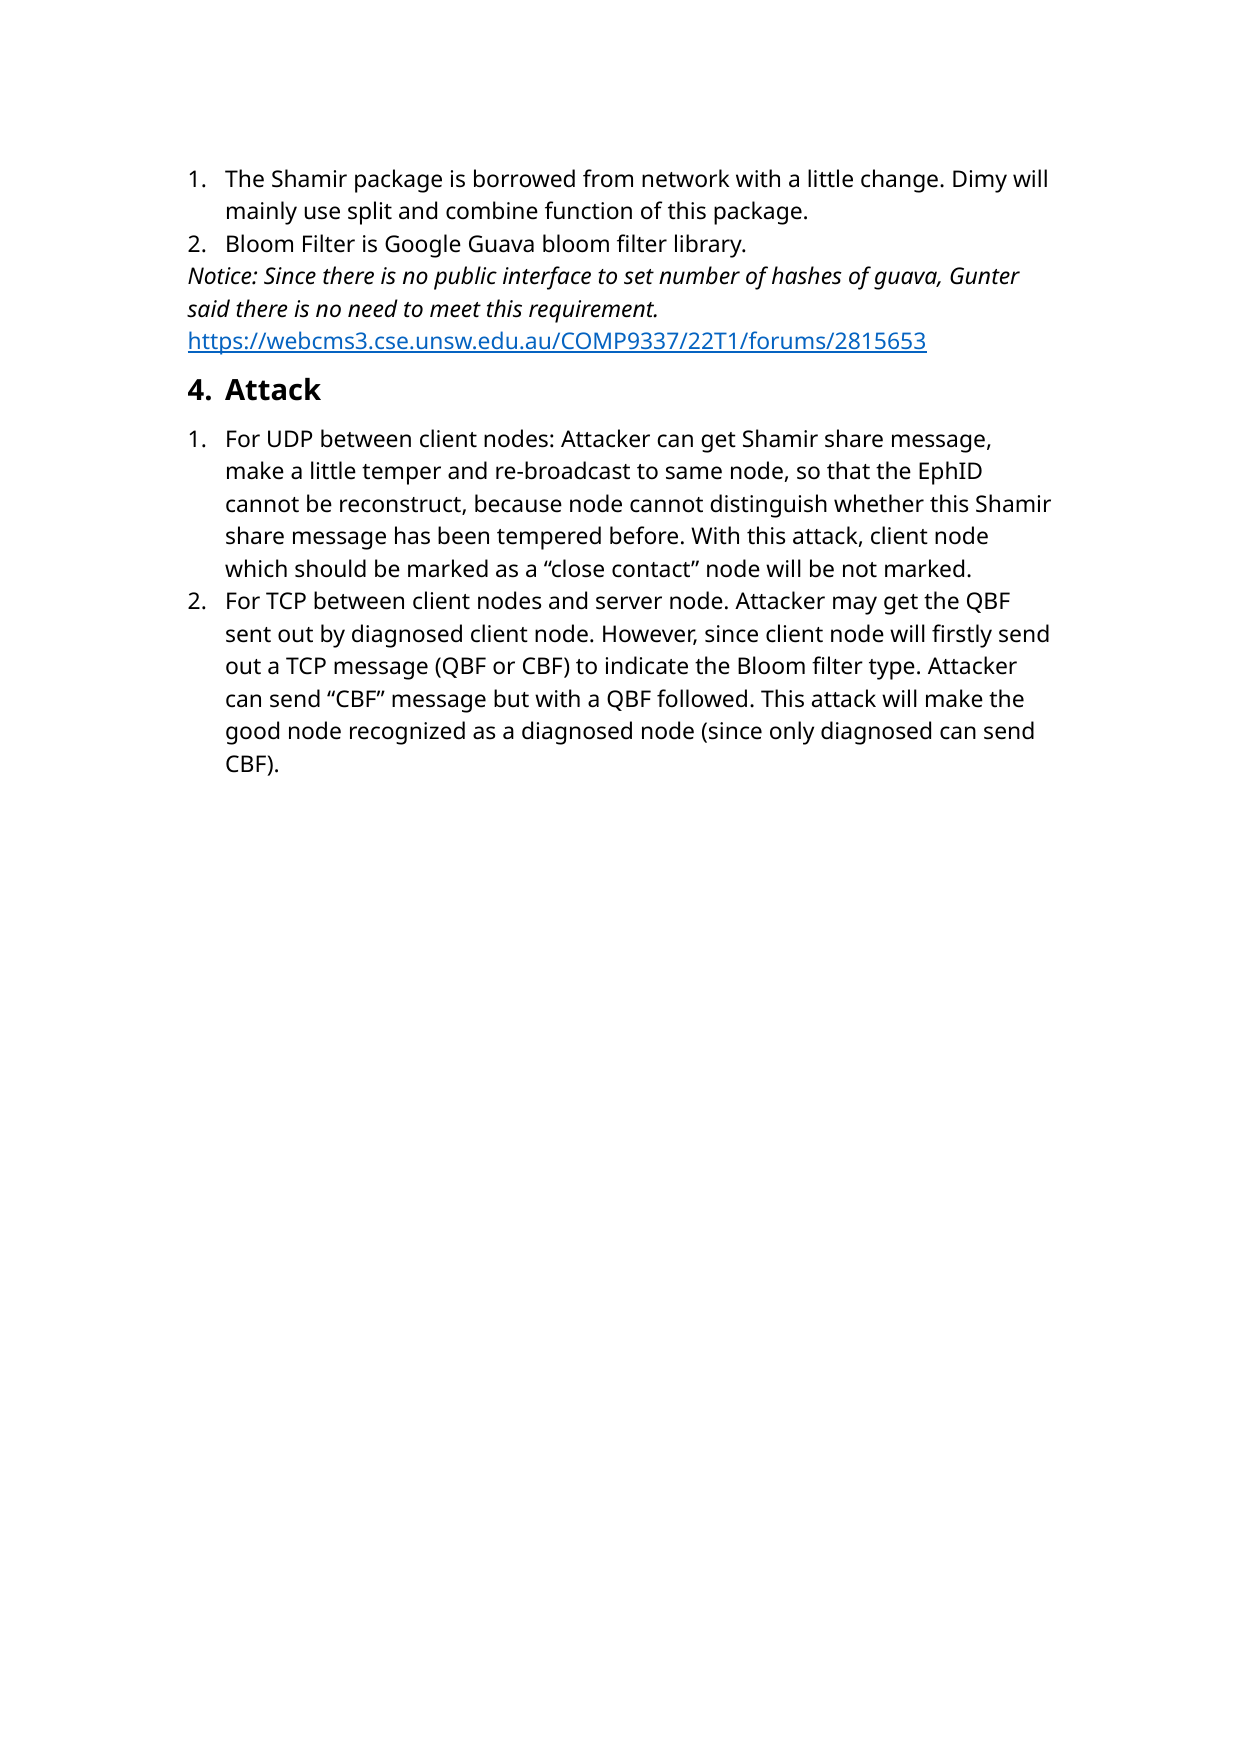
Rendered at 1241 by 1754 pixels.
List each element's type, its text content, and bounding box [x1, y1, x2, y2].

list Bloom Filter is Google Guava bloom filter library. [187, 227, 1053, 259]
list For TCP between client nodes and server node. Attacker may get the QBF sent out by diagnosed client node. However, since client node will firstly send out a TCP message (QBF or CBF) to indicate the Bloom filter type. Attacker can send “CBF” message but with a QBF followed. This attack will make the good node recognized as a diagnosed node (since only diagnosed can send CBF). [187, 584, 1053, 779]
list The Shamir package is borrowed from network with a little change. Dimy will mainly use split and combine function of this package. [187, 162, 1053, 227]
text Notice: Since there is no public interface to set number of hashes of guava, Gunter said there is no need to meet this requirement. https://webcms3.cse.unsw.edu.au/COMP9337/22T1/forums/2815653 [187, 259, 1053, 357]
list Attack [187, 357, 1053, 422]
list For UDP between client nodes: Attacker can get Shamir share message, make a little temper and re-broadcast to same node, so that the EphID cannot be reconstruct, because node cannot distinguish whether this Shamir share message has been tempered before. With this attack, client node which should be marked as a “close contact” node will be not marked. [187, 422, 1053, 584]
